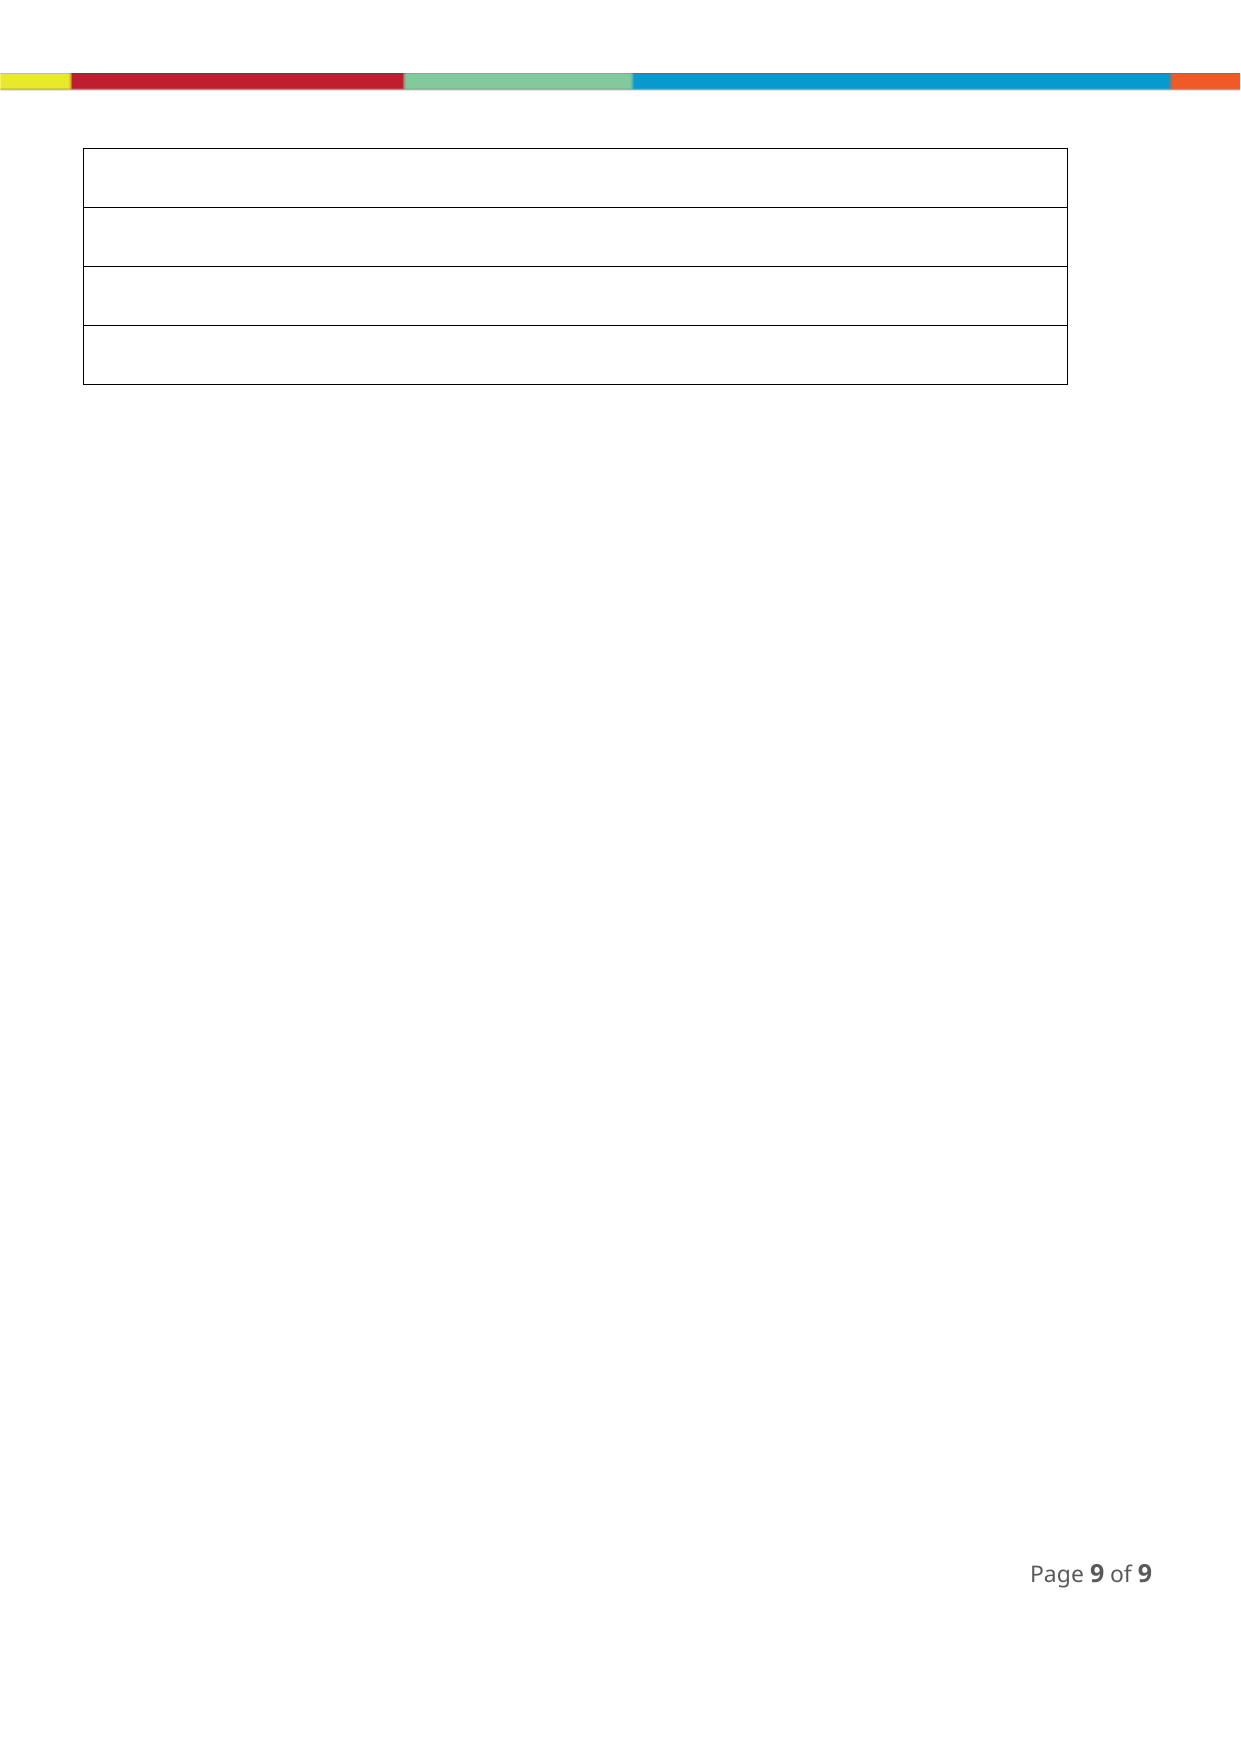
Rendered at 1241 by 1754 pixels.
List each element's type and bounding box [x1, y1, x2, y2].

table_cell [84, 208, 1067, 266]
table_cell [84, 267, 1067, 325]
picture [0, 73, 1241, 92]
table_cell [84, 326, 1067, 384]
table_cell [84, 149, 1067, 207]
